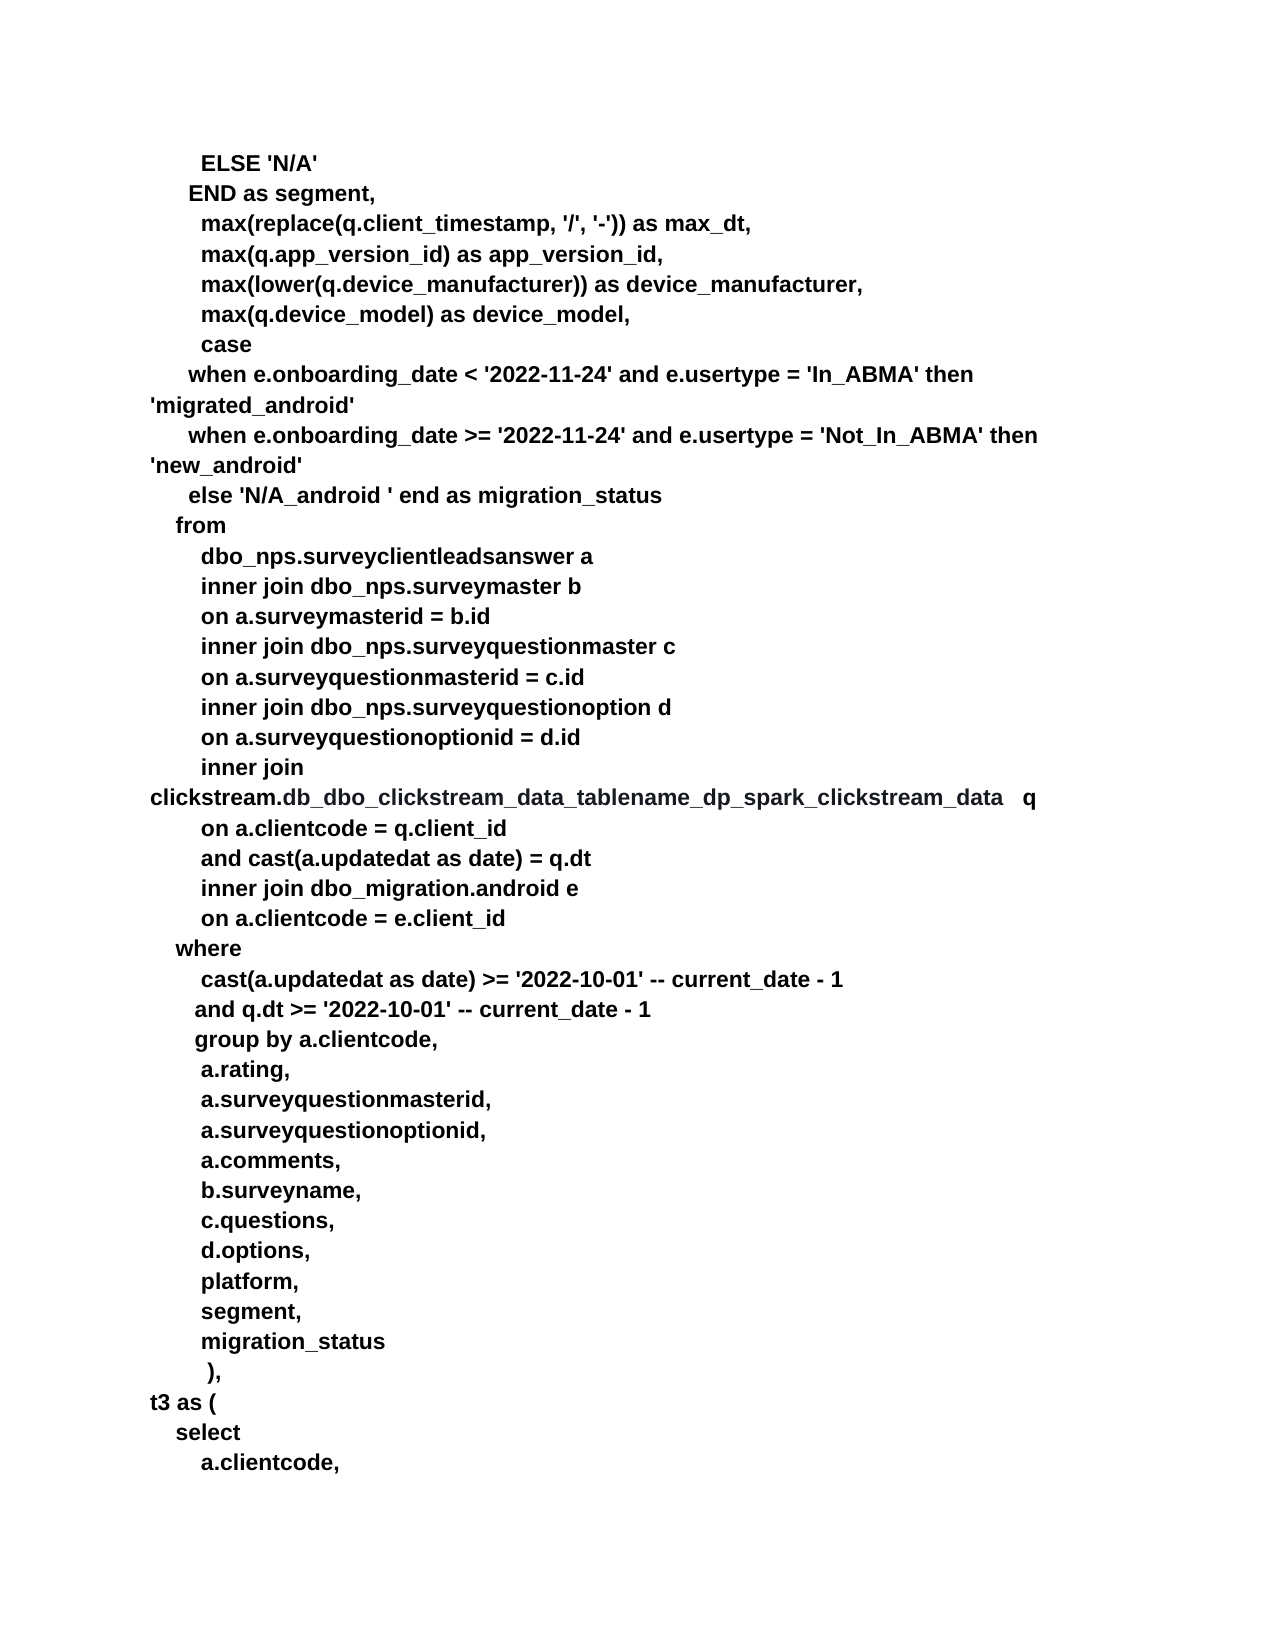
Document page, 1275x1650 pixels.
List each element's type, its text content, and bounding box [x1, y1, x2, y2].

text a.clientcode, [150, 1449, 1125, 1475]
text a.surveyquestionmasterid, [150, 1086, 1125, 1113]
text d.options, [150, 1237, 1125, 1264]
text on a.clientcode = q.client_id [150, 814, 1125, 841]
text on a.clientcode = e.client_id [150, 905, 1125, 932]
text inner join dbo_nps.surveyquestionoption d [150, 694, 1125, 720]
text case [150, 331, 1125, 358]
text dbo_nps.surveyclientleadsanswer a [150, 543, 1125, 569]
text on a.surveyquestionmasterid = c.id [150, 663, 1125, 690]
text a.surveyquestionoptionid, [150, 1117, 1125, 1143]
text migration_status [150, 1328, 1125, 1354]
text cast(a.updatedat as date) >= '2022-10-01' -- current_date - 1 [150, 966, 1125, 992]
text END as segment, [150, 180, 1125, 207]
text max(lower(q.device_manufacturer)) as device_manufacturer, [150, 271, 1125, 297]
text when e.onboarding_date >= '2022-11-24' and e.usertype = 'Not_In_ABMA' then 'new_android' [150, 422, 1125, 478]
text max(replace(q.client_timestamp, '/', '-')) as max_dt, [150, 210, 1125, 237]
text max(q.device_model) as device_model, [150, 301, 1125, 327]
text b.surveyname, [150, 1177, 1125, 1203]
text inner join dbo_nps.surveyquestionmaster c [150, 633, 1125, 660]
text inner join dbo_migration.android e [150, 875, 1125, 901]
text from [150, 512, 1125, 539]
text on a.surveymasterid = b.id [150, 603, 1125, 629]
text segment, [150, 1298, 1125, 1324]
text group by a.clientcode, [150, 1026, 1125, 1052]
text max(q.app_version_id) as app_version_id, [150, 241, 1125, 267]
text platform, [150, 1268, 1125, 1294]
text ELSE 'N/A' [150, 150, 1125, 176]
text where [150, 935, 1125, 962]
text ), [150, 1358, 1125, 1385]
text select [150, 1419, 1125, 1445]
text t3 as ( [150, 1388, 1125, 1415]
text inner join clickstream.db_dbo_clickstream_data_tablename_dp_spark_clickstream_data q [150, 754, 1125, 811]
text and cast(a.updatedat as date) = q.dt [150, 845, 1125, 871]
text and q.dt >= '2022-10-01' -- current_date - 1 [150, 996, 1125, 1022]
text on a.surveyquestionoptionid = d.id [150, 724, 1125, 750]
text when e.onboarding_date < '2022-11-24' and e.usertype = 'In_ABMA' then 'migrated_android' [150, 361, 1125, 418]
text a.comments, [150, 1147, 1125, 1173]
text else 'N/A_android ' end as migration_status [150, 482, 1125, 509]
text a.rating, [150, 1056, 1125, 1083]
text c.questions, [150, 1207, 1125, 1234]
text inner join dbo_nps.surveymaster b [150, 573, 1125, 599]
